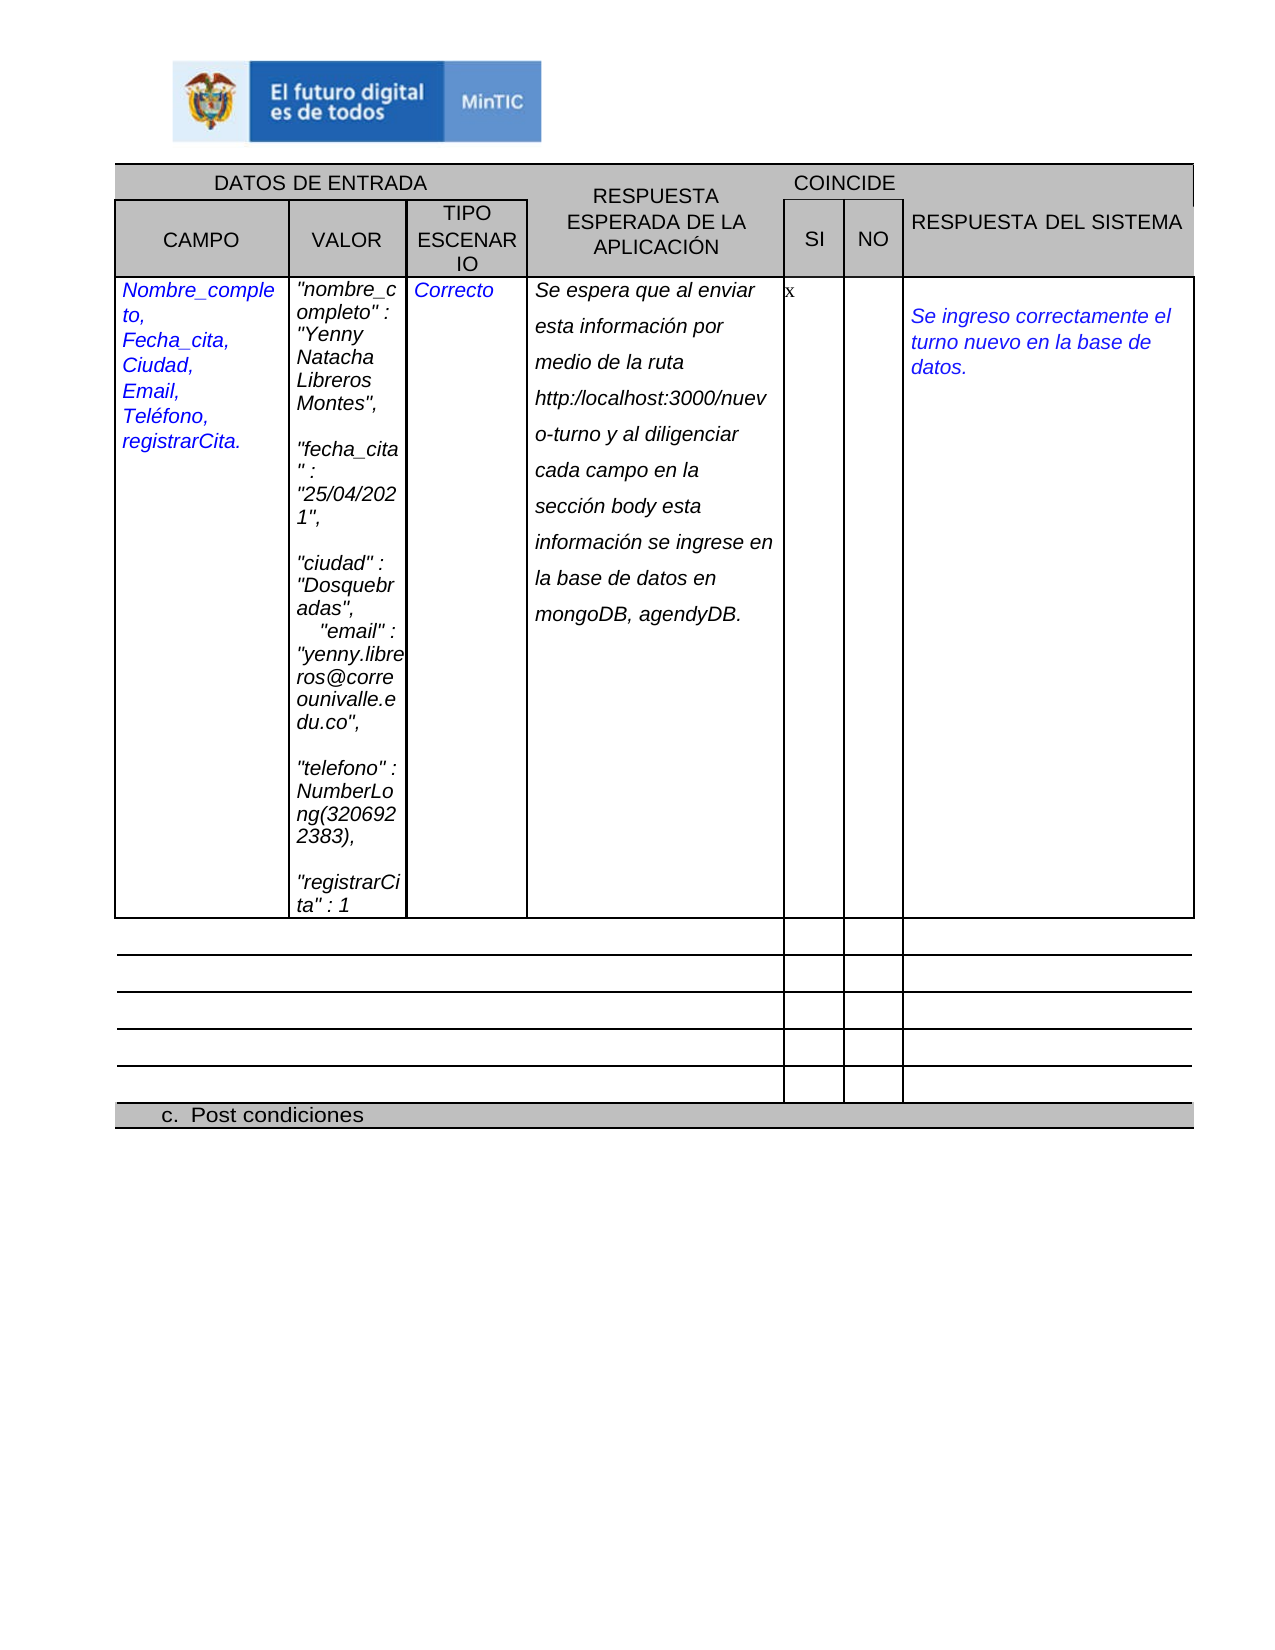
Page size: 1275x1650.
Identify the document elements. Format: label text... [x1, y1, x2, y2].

table_cell [845, 919, 902, 954]
table_cell [904, 991, 1194, 1028]
table_cell COINCIDE [784, 165, 903, 199]
table_cell [785, 993, 843, 1028]
table_cell [115, 1065, 783, 1102]
table_cell Correcto [408, 278, 526, 917]
table_cell [845, 278, 902, 917]
table_cell DATOS DE ENTRADA [115, 165, 527, 199]
table_cell [115, 919, 783, 954]
table_cell [904, 919, 1194, 954]
table_cell [785, 1067, 843, 1102]
table_cell [785, 956, 843, 991]
table_cell Se espera que al enviar esta información por medio de la ruta http:/localhost:3000/nuevo-turno y al diligenciar cada campo en la sección body esta información se ingrese en la base de datos en mongoDB, agendyDB. [528, 278, 783, 917]
table_cell SI [785, 200, 843, 276]
table_cell [904, 1028, 1194, 1064]
table_cell [845, 956, 902, 991]
table_cell [115, 1028, 783, 1064]
table_cell c. Post condiciones [115, 1102, 1194, 1127]
table_cell [115, 954, 783, 991]
table_cell [845, 1030, 902, 1064]
table_cell CAMPO [116, 201, 288, 276]
table_cell TIPO ESCENAR IO [408, 201, 526, 276]
table_cell Se ingreso correctamente el turno nuevo en la base de datos. [904, 278, 1193, 917]
table_cell NO [845, 200, 902, 276]
table_cell [845, 993, 902, 1028]
table_cell [904, 954, 1194, 991]
table_cell [115, 991, 783, 1028]
table_cell Nombre_completo, Fecha_cita, Ciudad, Email, Teléfono, registrarCita. [116, 278, 288, 917]
table_cell [785, 1030, 843, 1064]
table_cell "nombre_completo" : "Yenny Natacha Libreros Montes", "fecha_cita" : "25/04/2021", "ciudad" : "Dosquebradas", "email" : "yenny.libreros@correounivalle.edu.co", "telefono" : NumberLong(3206922383), "registrarCita" : 1 [290, 278, 405, 917]
table_cell x [785, 278, 843, 917]
table_cell [785, 919, 843, 954]
table_cell RESPUESTA DEL SISTEMA [903, 165, 1194, 276]
table_cell VALOR [290, 201, 405, 276]
picture [172, 60, 542, 148]
table_cell [845, 1067, 902, 1102]
table_cell [904, 1065, 1194, 1102]
table_cell RESPUESTA ESPERADA DE LA APLICACIÓN [527, 165, 784, 276]
